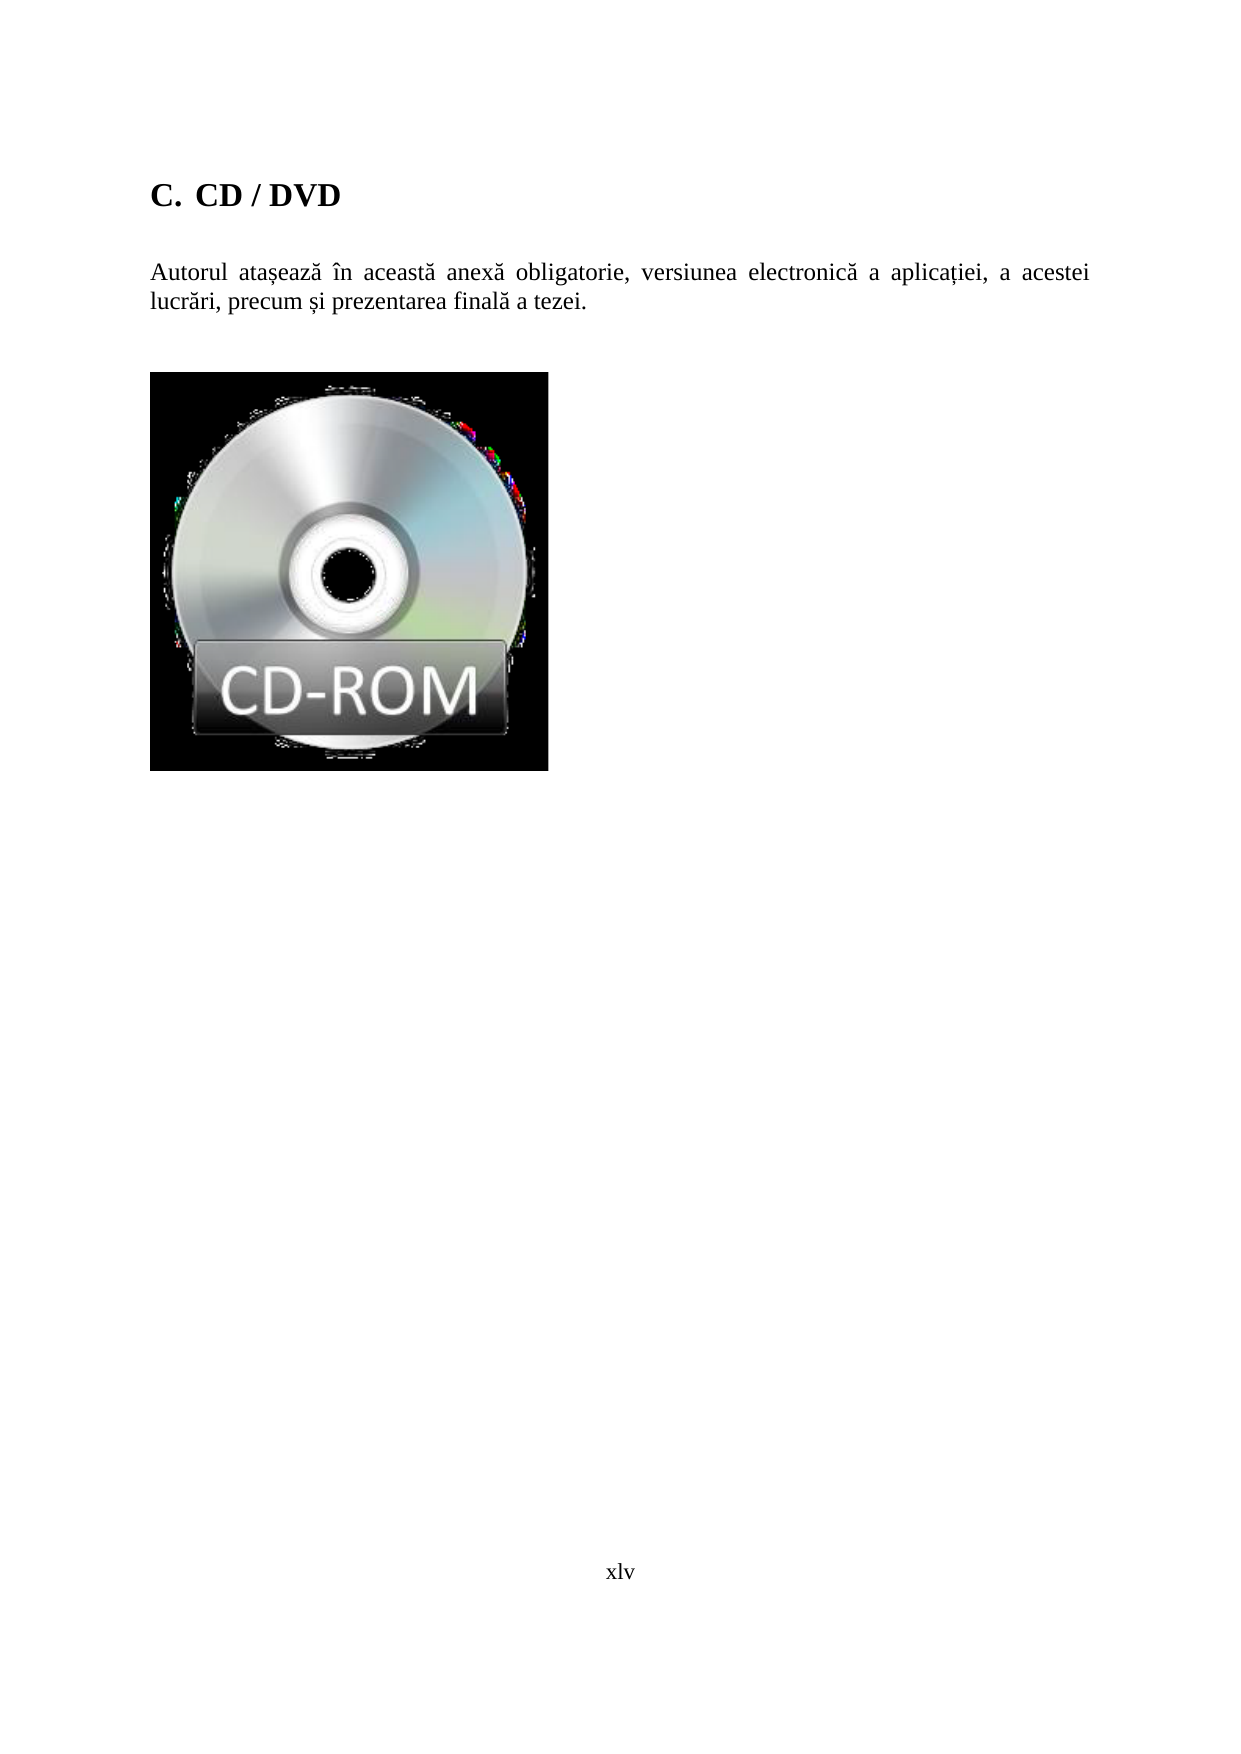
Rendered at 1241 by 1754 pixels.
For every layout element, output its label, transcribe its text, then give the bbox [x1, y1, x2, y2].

subtitle CD / DVD [150, 175, 1090, 213]
text Autorul atașează în această anexă obligatorie, versiunea electronică a aplicației, a acestei lucrări, precum și prezentarea finală a tezei. [150, 257, 1090, 315]
